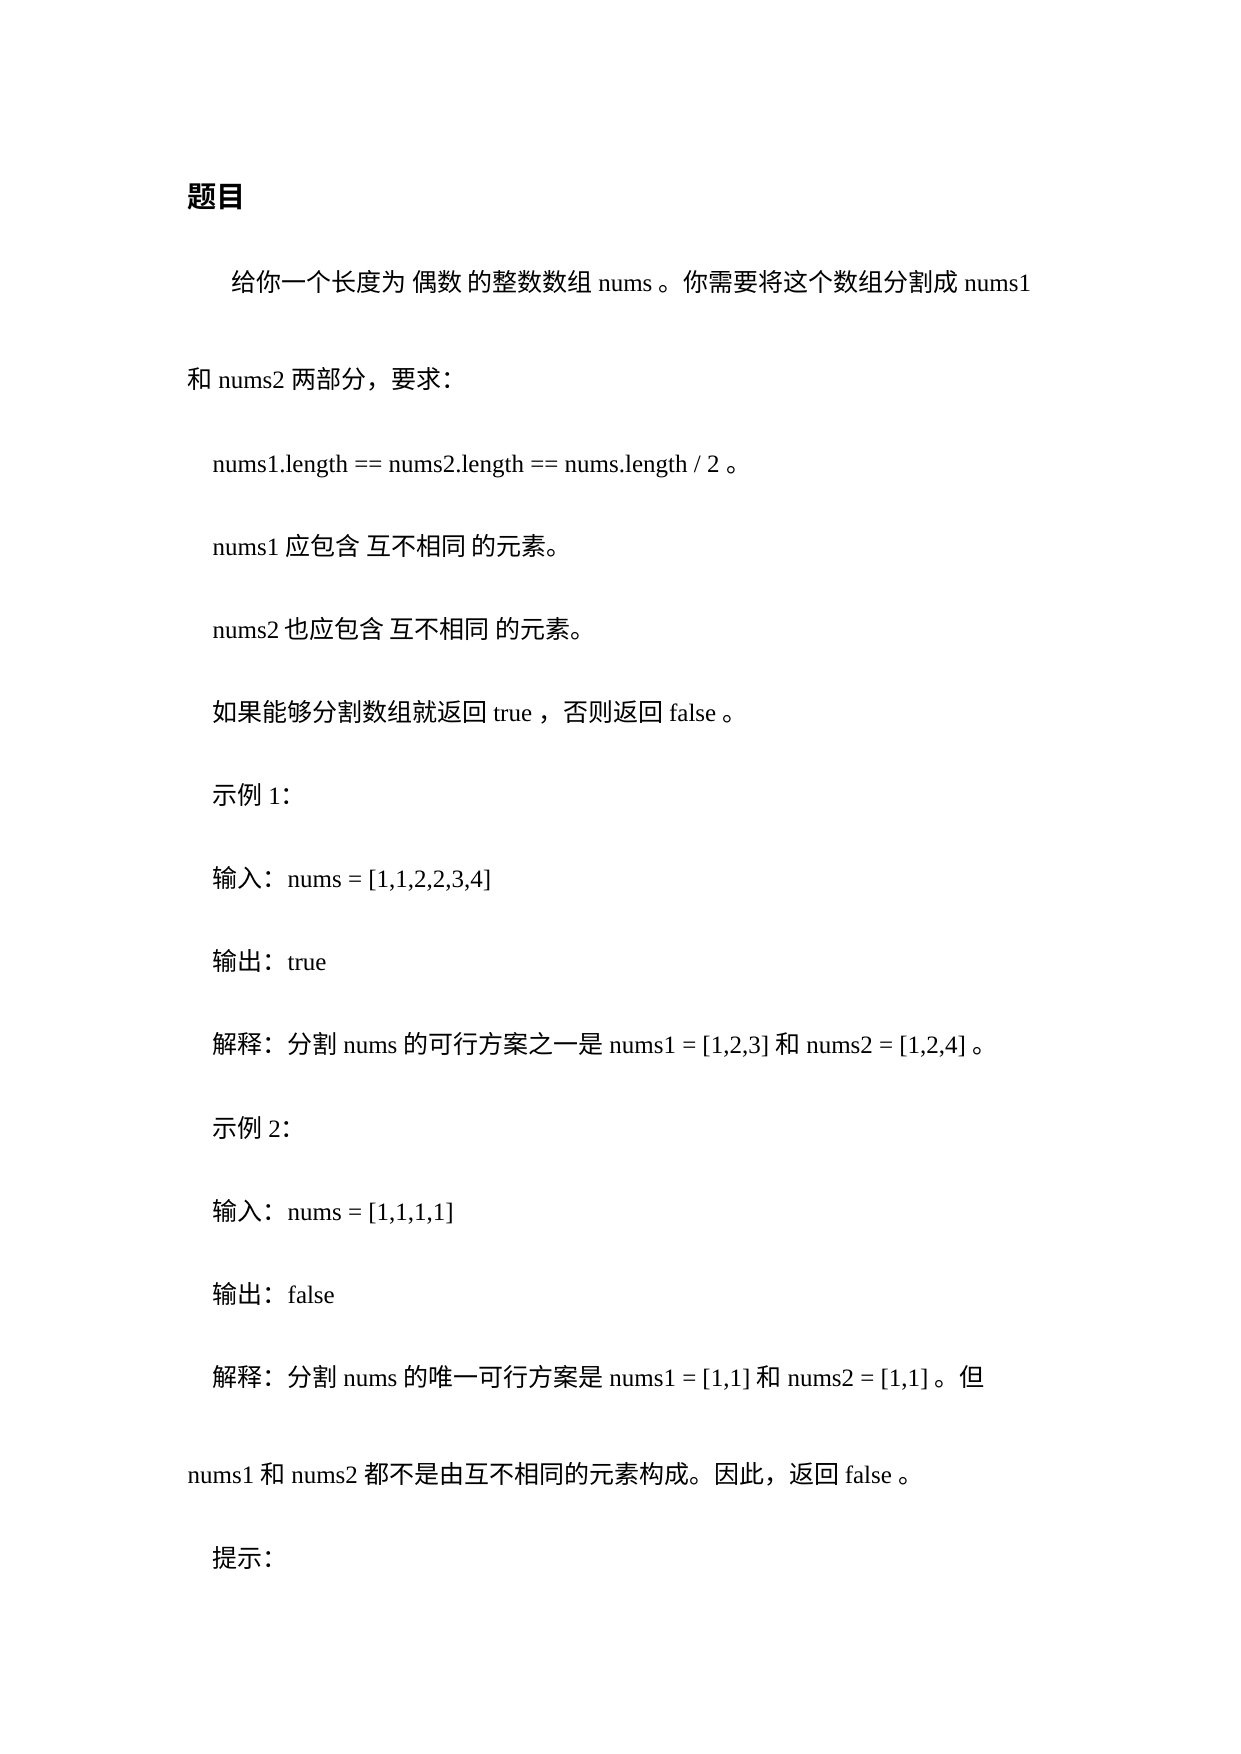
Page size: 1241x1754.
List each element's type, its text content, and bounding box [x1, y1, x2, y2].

text 解释：分割 nums 的可行方案之一是 nums1 = [1,2,3] 和 nums2 = [1,2,4] 。 [212, 1011, 1053, 1076]
text nums1.length == nums2.length == nums.length / 2 。 [212, 429, 1053, 494]
text nums1 应包含 互不相同 的元素。 [212, 512, 1053, 577]
text 示例 1： [187, 761, 1053, 826]
text 提示： [212, 1524, 1053, 1589]
text 输入：nums = [1,1,1,1] [212, 1177, 1053, 1242]
text 输入：nums = [1,1,2,2,3,4] [212, 844, 1053, 909]
text 给你一个长度为 偶数 的整数数组 nums 。你需要将这个数组分割成 nums1 和 nums2 两部分，要求： [187, 248, 1053, 411]
text 解释：分割 nums 的唯一可行方案是 nums1 = [1,1] 和 nums2 = [1,1] 。但 nums1 和 nums2 都不是由互不相同的元素构成。因此，返回 false 。 [187, 1343, 1053, 1506]
text nums2也应包含 互不相同 的元素。 [212, 595, 1053, 660]
text 输出：false [212, 1260, 1053, 1325]
subtitle 题目 [187, 162, 1053, 227]
text 示例 2： [212, 1094, 1053, 1159]
text 输出：true [212, 927, 1053, 992]
text 如果能够分割数组就返回 true ，否则返回 false 。 [212, 678, 1053, 743]
